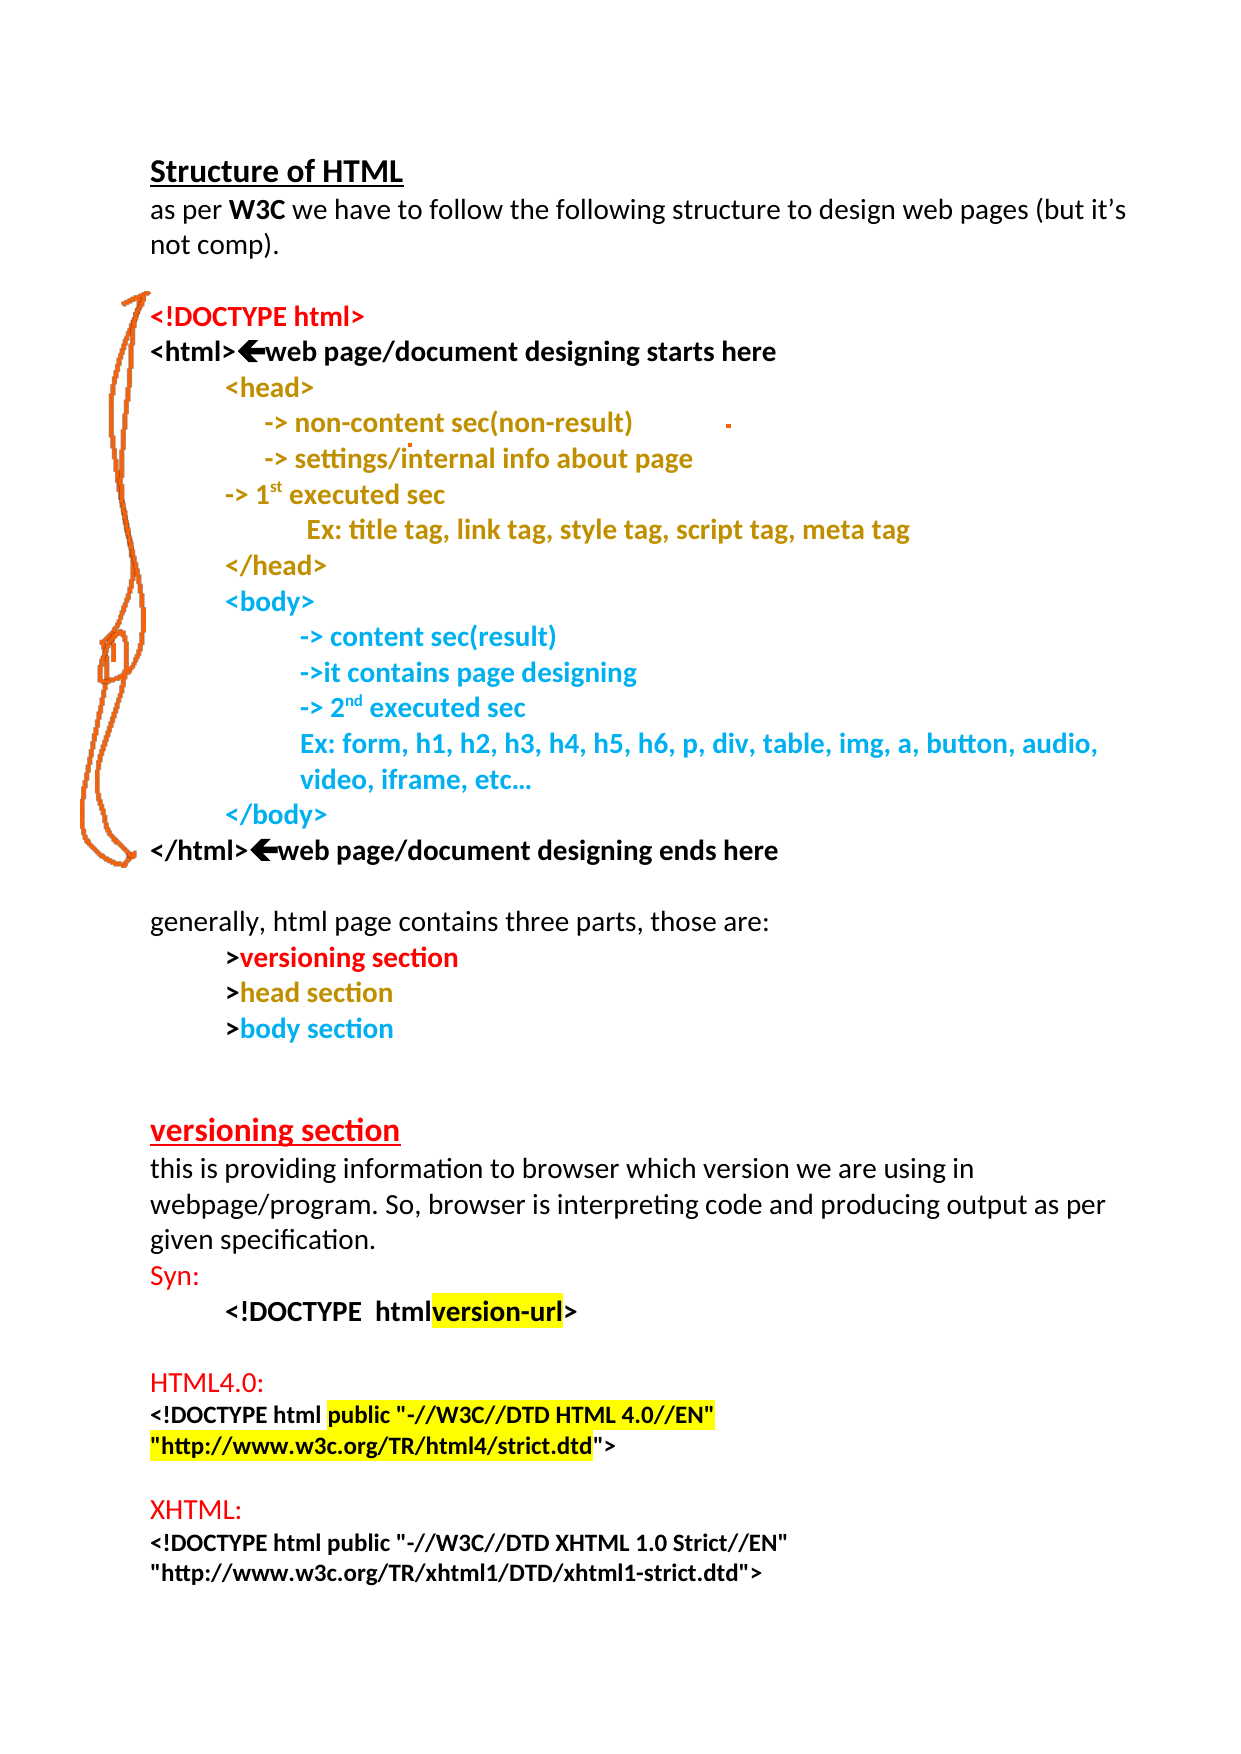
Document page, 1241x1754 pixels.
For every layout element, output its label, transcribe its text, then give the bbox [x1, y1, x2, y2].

text <!DOCTYPE html public "-//W3C//DTD XHTML 1.0 Strict//EN" "http://www.w3c.org/TR/xhtml1/DTD/xhtml1-strict.dtd"> [150, 1527, 1137, 1588]
text <html>web page/document designing starts here [151, 333, 1137, 369]
text generally, html page contains three parts, those are: [150, 903, 1137, 939]
text -> settings/internal info about page [225, 440, 1137, 476]
text Structure of HTML [150, 150, 1137, 191]
text </html>web page/document designing ends here [151, 832, 1137, 868]
text >head section [150, 974, 1137, 1010]
text </head> [225, 547, 1137, 583]
text XHTML: [150, 1491, 1137, 1527]
text -> 1st executed sec [225, 476, 1137, 511]
text Syn: [150, 1257, 1137, 1293]
text versioning section [150, 1109, 1137, 1150]
text HTML4.0: [150, 1364, 1137, 1399]
text <!DOCTYPE html> [151, 298, 1137, 333]
text ->it contains page designing [300, 654, 1137, 689]
text Ex: title tag, link tag, style tag, script tag, meta tag [225, 511, 1137, 547]
text <head> [225, 369, 1137, 404]
text <!DOCTYPE html public "-//W3C//DTD HTML 4.0//EN" "http://www.w3c.org/TR/html4/strict.dtd"> [150, 1399, 1137, 1461]
text <body> [225, 583, 1137, 618]
text <!DOCTYPE htmlversion-url> [150, 1293, 432, 1328]
text >versioning section [150, 939, 1137, 974]
text -> 2nd executed sec [300, 689, 1137, 725]
text >body section [150, 1010, 1137, 1046]
text <!DOCTYPE htmlversion-url> [563, 1293, 1137, 1328]
picture [80, 291, 151, 868]
text this is providing information to browser which version we are using in webpage/program. So, browser is interpreting code and producing output as per given specification. [150, 1150, 1137, 1257]
text </body> [225, 796, 1137, 832]
text -> content sec(result) [300, 618, 1137, 654]
text Ex: form, h1, h2, h3, h4, h5, h6, p, div, table, img, a, button, audio, video, iframe, etc… [300, 725, 1137, 796]
text -> non-content sec(non-result) [225, 404, 1137, 440]
text as per W3C we have to follow the following structure to design web pages (but it’s not comp). [150, 191, 1137, 262]
